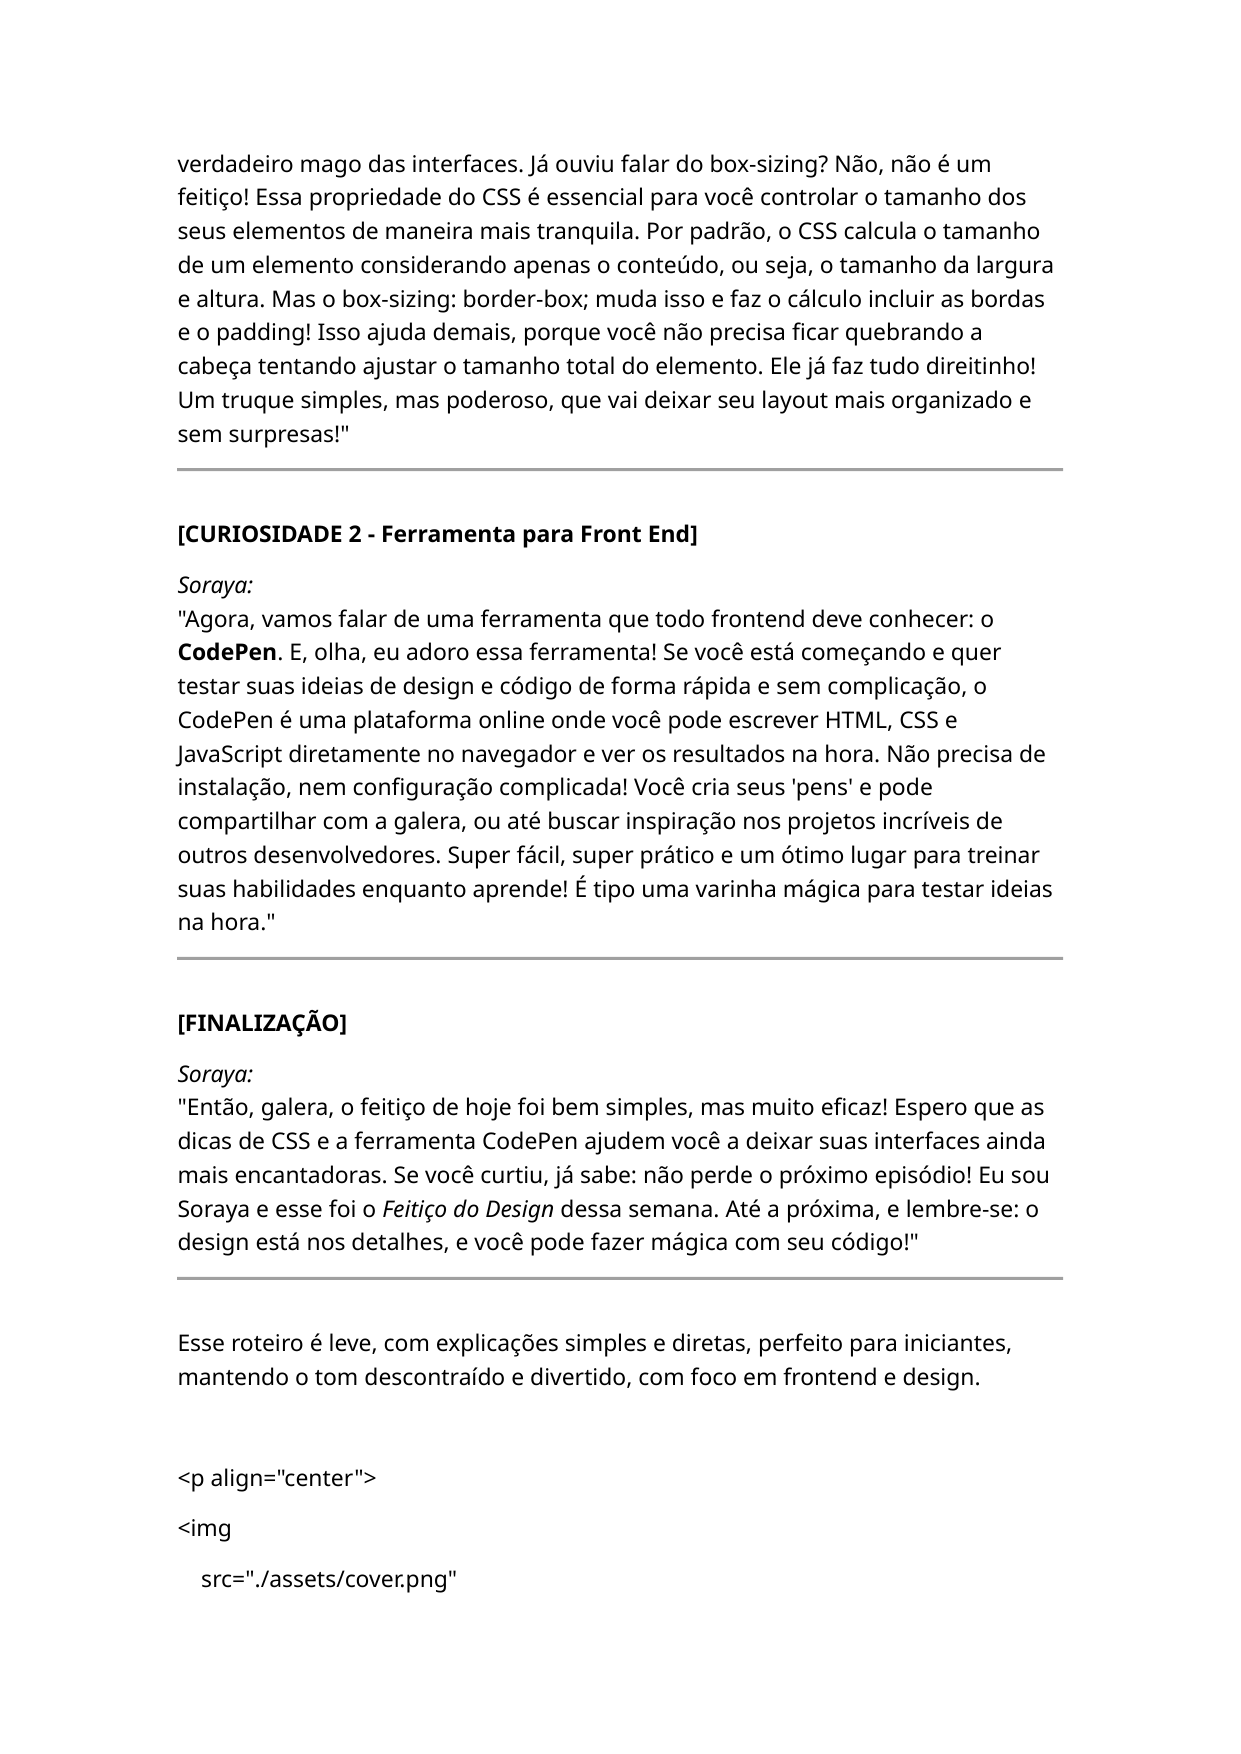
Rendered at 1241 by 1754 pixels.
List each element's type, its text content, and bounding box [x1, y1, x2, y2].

text Soraya: "Então, galera, o feitiço de hoje foi bem simples, mas muito eficaz! Espero que as dicas de CSS e a ferramenta CodePen ajudem você a deixar suas interfaces ainda mais encantadoras. Se você curtiu, já sabe: não perde o próximo episódio! Eu sou Soraya e esse foi o Feitiço do Design dessa semana. Até a próxima, e lembre-se: o design está nos detalhes, e você pode fazer mágica com seu código!" [177, 1058, 1063, 1258]
text <img [177, 1512, 1063, 1543]
text <p align="center"> [177, 1462, 1063, 1493]
text src="./assets/cover.png" [177, 1563, 1063, 1594]
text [177, 148, 1063, 449]
text [CURIOSIDADE 2 - Ferramenta para Front End] [177, 518, 1063, 550]
text [FINALIZAÇÃO] [177, 1007, 1063, 1038]
text Soraya: "Agora, vamos falar de uma ferramenta que todo frontend deve conhecer: o CodePen. E, olha, eu adoro essa ferramenta! Se você está começando e quer testar suas ideias de design e código de forma rápida e sem complicação, o CodePen é uma plataforma online onde você pode escrever HTML, CSS e JavaScript diretamente no navegador e ver os resultados na hora. Não precisa de instalação, nem configuração complicada! Você cria seus 'pens' e pode compartilhar com a galera, ou até buscar inspiração nos projetos incríveis de outros desenvolvedores. Super fácil, super prático e um ótimo lugar para treinar suas habilidades enquanto aprende! É tipo uma varinha mágica para testar ideias na hora." [177, 569, 1063, 938]
text Esse roteiro é leve, com explicações simples e diretas, perfeito para iniciantes, mantendo o tom descontraído e divertido, com foco em frontend e design. [177, 1327, 1063, 1392]
